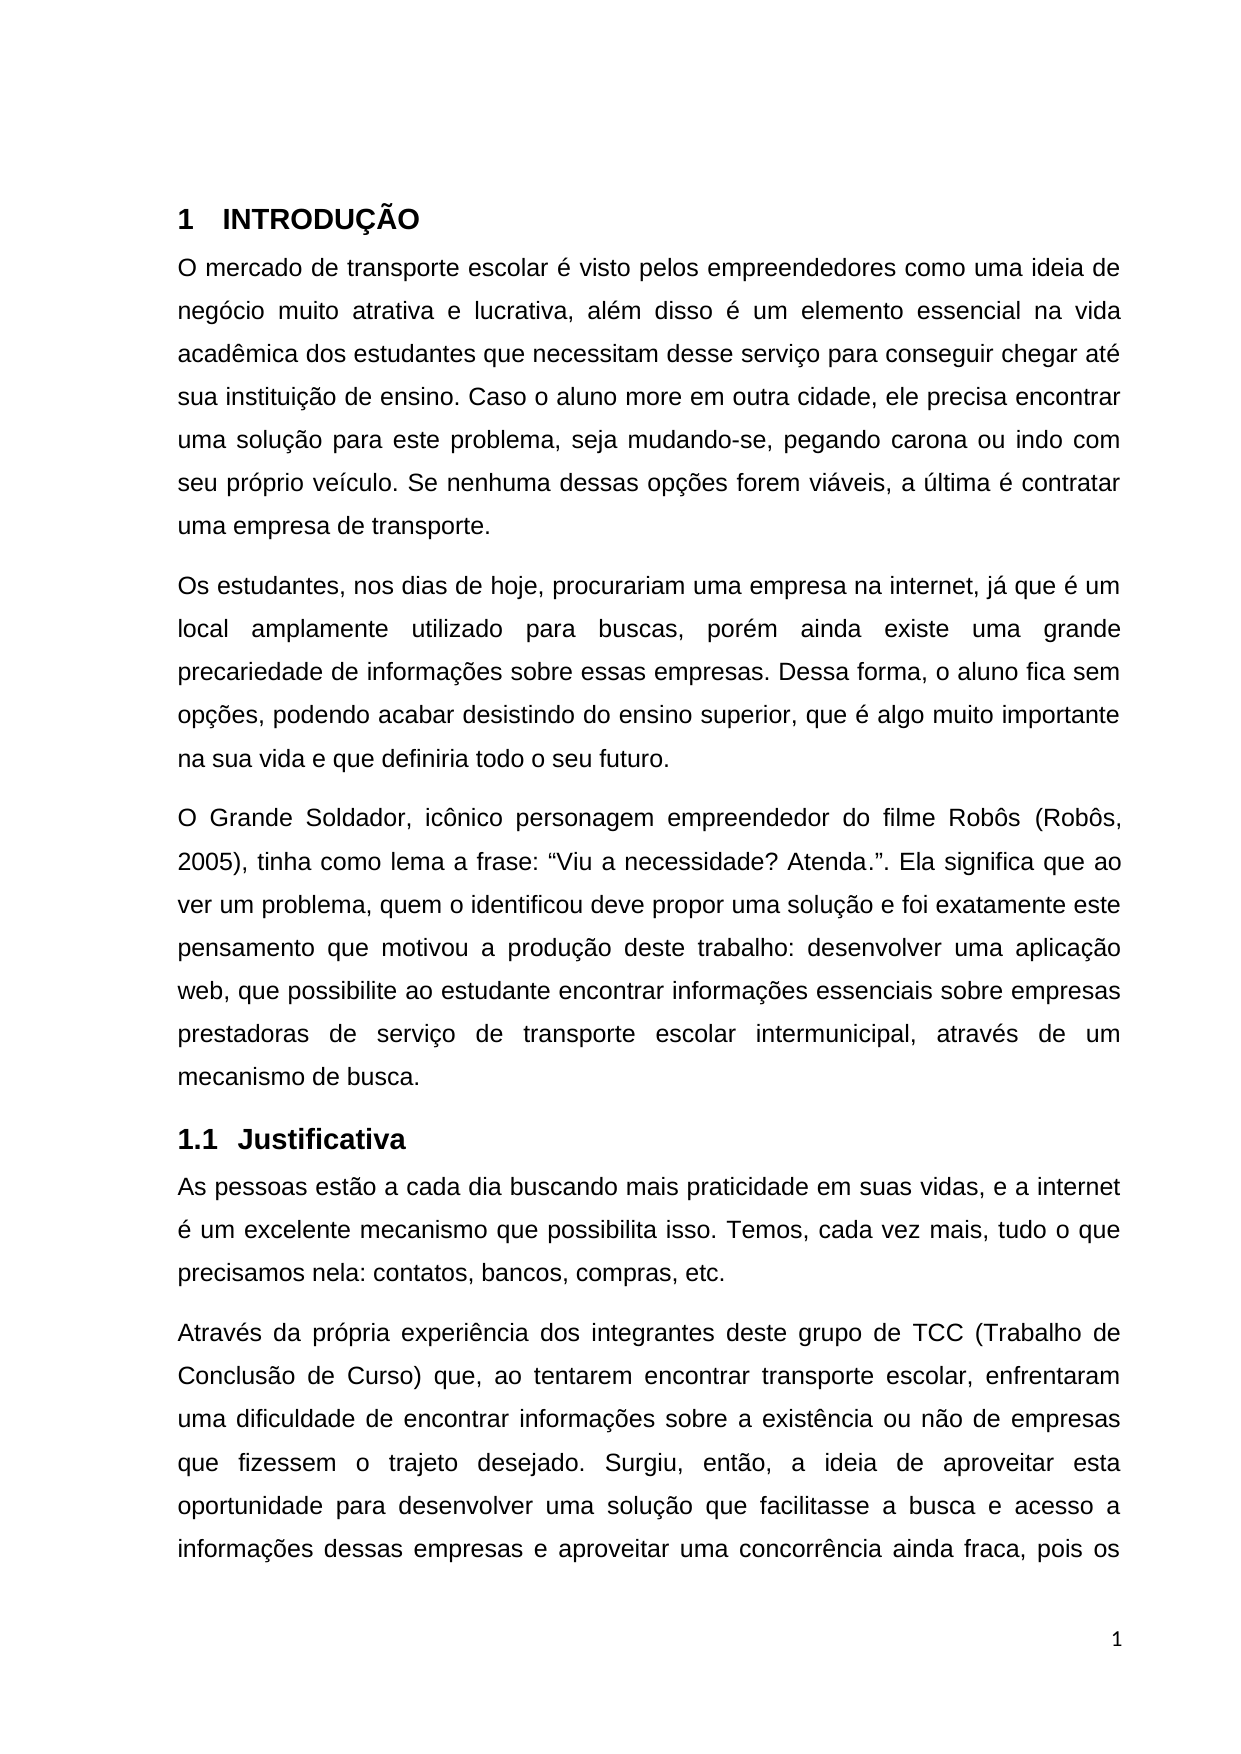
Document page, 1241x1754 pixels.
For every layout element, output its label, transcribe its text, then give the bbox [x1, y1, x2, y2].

text O mercado de transporte escolar é visto pelos empreendedores como uma ideia de negócio muito atrativa e lucrativa, além disso é um elemento essencial na vida acadêmica dos estudantes que necessitam desse serviço para conseguir chegar até sua instituição de ensino. Caso o aluno more em outra cidade, ele precisa encontrar uma solução para este problema, seja mudando-se, pegando carona ou indo com seu próprio veículo. Se nenhuma dessas opções forem viáveis, a última é contratar uma empresa de transporte. [177, 252, 1122, 540]
text O Grande Soldador, icônico personagem empreendedor do filme Robôs , tinha como lema a frase: “Viu a necessidade? Atenda.”. Ela significa que ao ver um problema, quem o identificou deve propor uma solução e foi exatamente este pensamento que motivou a produção deste trabalho: desenvolver uma aplicação web, que possibilite ao estudante encontrar informações essenciais sobre empresas prestadoras de serviço de transporte escolar intermunicipal, através de um mecanismo de busca. [177, 803, 1122, 1091]
text Os estudantes, nos dias de hoje, procurariam uma empresa na internet, já que é um local amplamente utilizado para buscas, porém ainda existe uma grande precariedade de informações sobre essas empresas. Dessa forma, o aluno fica sem opções, podendo acabar desistindo do ensino superior, que é algo muito importante na sua vida e que definiria todo o seu futuro. [177, 571, 1122, 772]
subtitle Justificativa [177, 1122, 1122, 1155]
subtitle INTRODUÇÃO [177, 202, 1122, 236]
text As pessoas estão a cada dia buscando mais praticidade em suas vidas, e a internet é um excelente mecanismo que possibilita isso. Temos, cada vez mais, tudo o que precisamos nela: contatos, bancos, compras, etc. [177, 1172, 1122, 1287]
